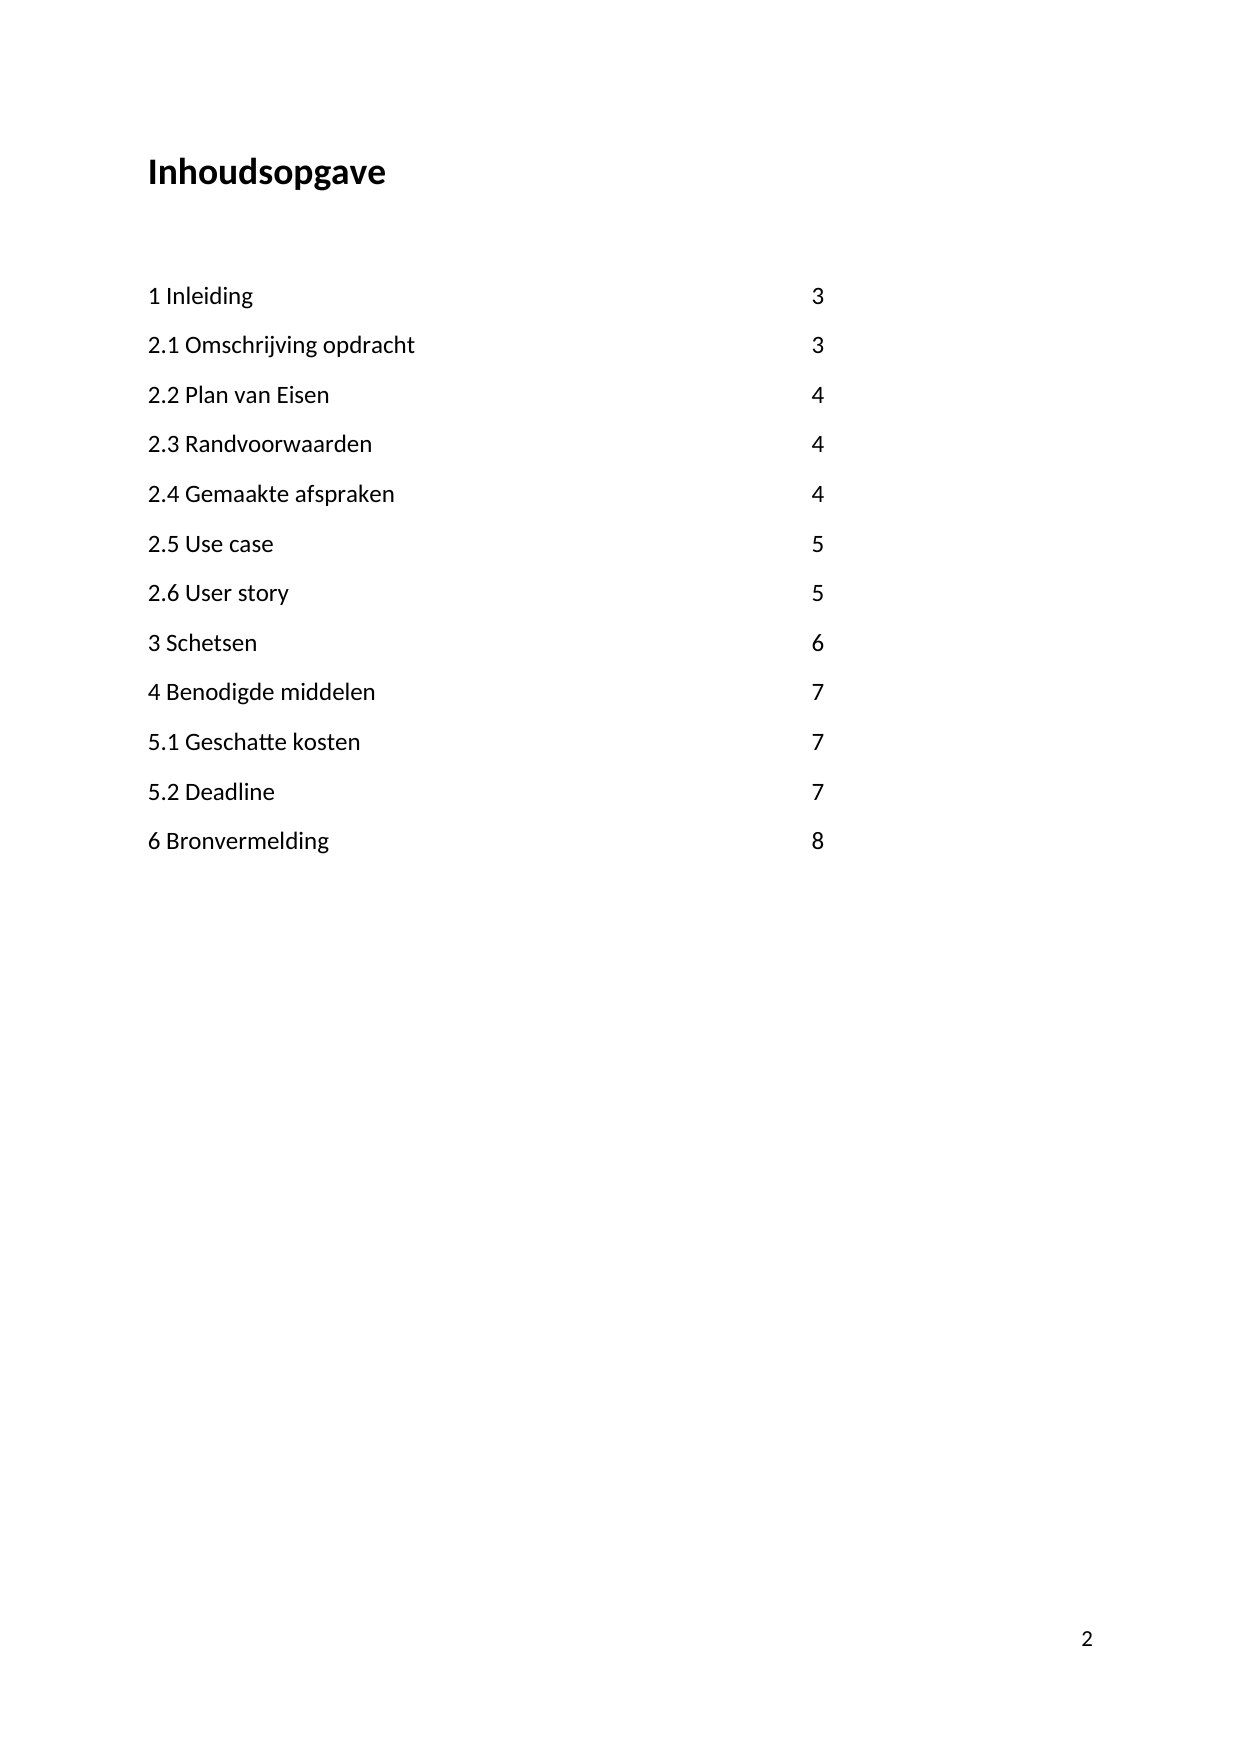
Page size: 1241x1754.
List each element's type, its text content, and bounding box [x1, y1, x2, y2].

text 2.6 User story 5 [148, 577, 1093, 608]
text 2.5 Use case 5 [148, 528, 1093, 558]
text 2.3 Randvoorwaarden 4 [148, 429, 1093, 459]
text 6 Bronvermelding 8 [148, 825, 1093, 856]
text 3 Schetsen 6 [148, 627, 1093, 657]
text 5.2 Deadline 7 [148, 776, 1093, 806]
text Inhoudsopgave [148, 148, 1093, 193]
text 1 Inleiding 3 [148, 280, 1093, 310]
text 2.2 Plan van Eisen 4 [148, 379, 1093, 409]
text 5.1 Geschatte kosten 7 [148, 726, 1093, 757]
text 4 Benodigde middelen 7 [148, 677, 1093, 707]
text 2.1 Omschrijving opdracht 3 [148, 329, 1093, 360]
text 2.4 Gemaakte afspraken 4 [148, 478, 1093, 509]
